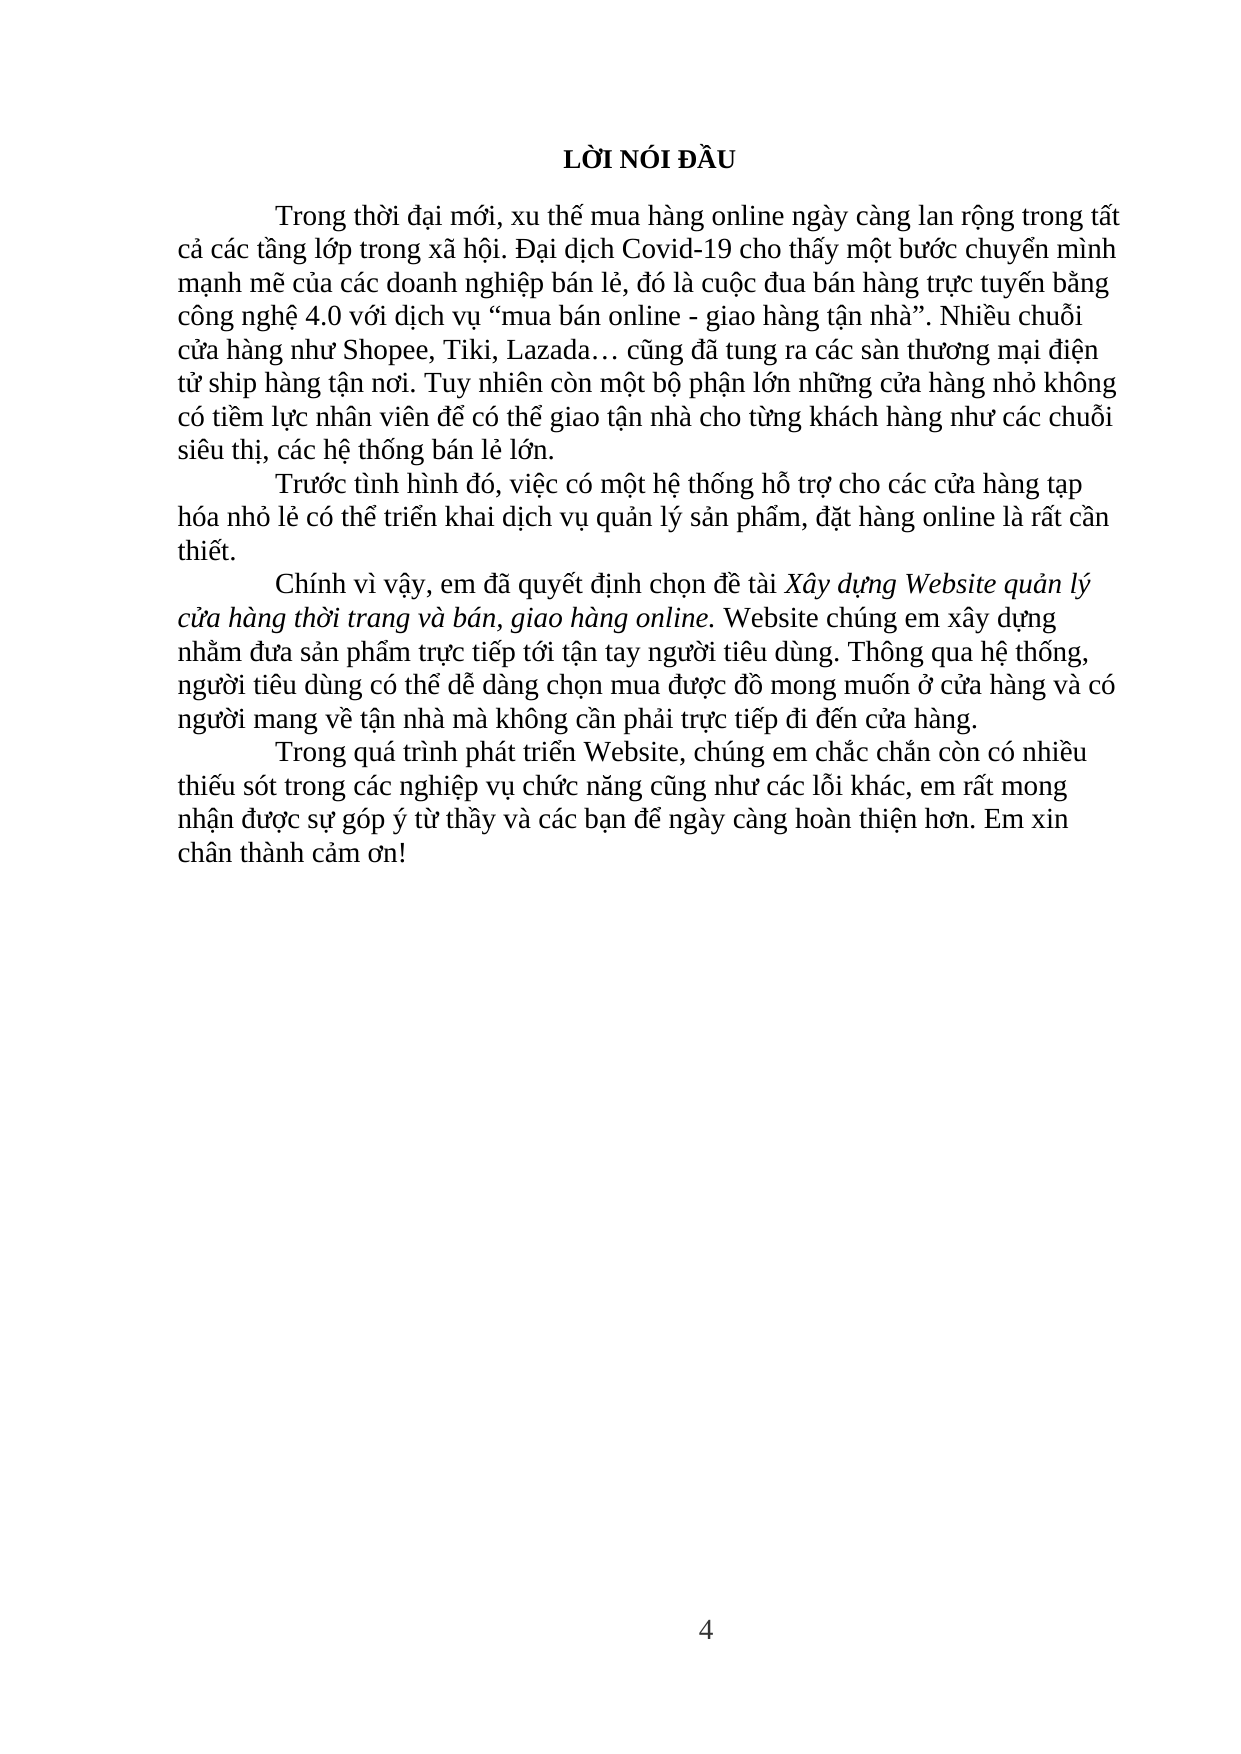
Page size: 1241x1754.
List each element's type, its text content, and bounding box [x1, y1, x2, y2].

subtitle LỜI NÓI ĐẦU [177, 143, 1122, 174]
list Trong quá trình phát triển Website, chúng em chắc chắn còn có nhiều thiếu sót trong các nghiệp vụ chức năng cũng như các lỗi khác, em rất mong nhận được sự góp ý từ thầy và các bạn để ngày càng hoàn thiện hơn. Em xin chân thành cảm ơn! [177, 734, 1122, 868]
list Chính vì vậy, em đã quyết định chọn đề tài Xây dựng Website quản lý cửa hàng thời trang và bán, giao hàng online. Website chúng em xây dựng nhằm đưa sản phẩm trực tiếp tới tận tay người tiêu dùng. Thông qua hệ thống, người tiêu dùng có thể dễ dàng chọn mua được đồ mong muốn ở cửa hàng và có người mang về tận nhà mà không cần phải trực tiếp đi đến cửa hàng. [177, 567, 1122, 734]
list Trong thời đại mới, xu thế mua hàng online ngày càng lan rộng trong tất cả các tầng lớp trong xã hội. Đại dịch Covid-19 cho thấy một bước chuyển mình mạnh mẽ của các doanh nghiệp bán lẻ, đó là cuộc đua bán hàng trực tuyến bằng công nghệ 4.0 với dịch vụ “mua bán online - giao hàng tận nhà”. Nhiều chuỗi cửa hàng như Shopee, Tiki, Lazada… cũng đã tung ra các sàn thương mại điện tử ship hàng tận nơi. Tuy nhiên còn một bộ phận lớn những cửa hàng nhỏ không có tiềm lực nhân viên để có thể giao tận nhà cho từng khách hàng như các chuỗi siêu thị, các hệ thống bán lẻ lớn. [177, 198, 1122, 466]
list Trước tình hình đó, việc có một hệ thống hỗ trợ cho các cửa hàng tạp hóa nhỏ lẻ có thể triển khai dịch vụ quản lý sản phẩm, đặt hàng online là rất cần thiết. [177, 466, 1122, 567]
